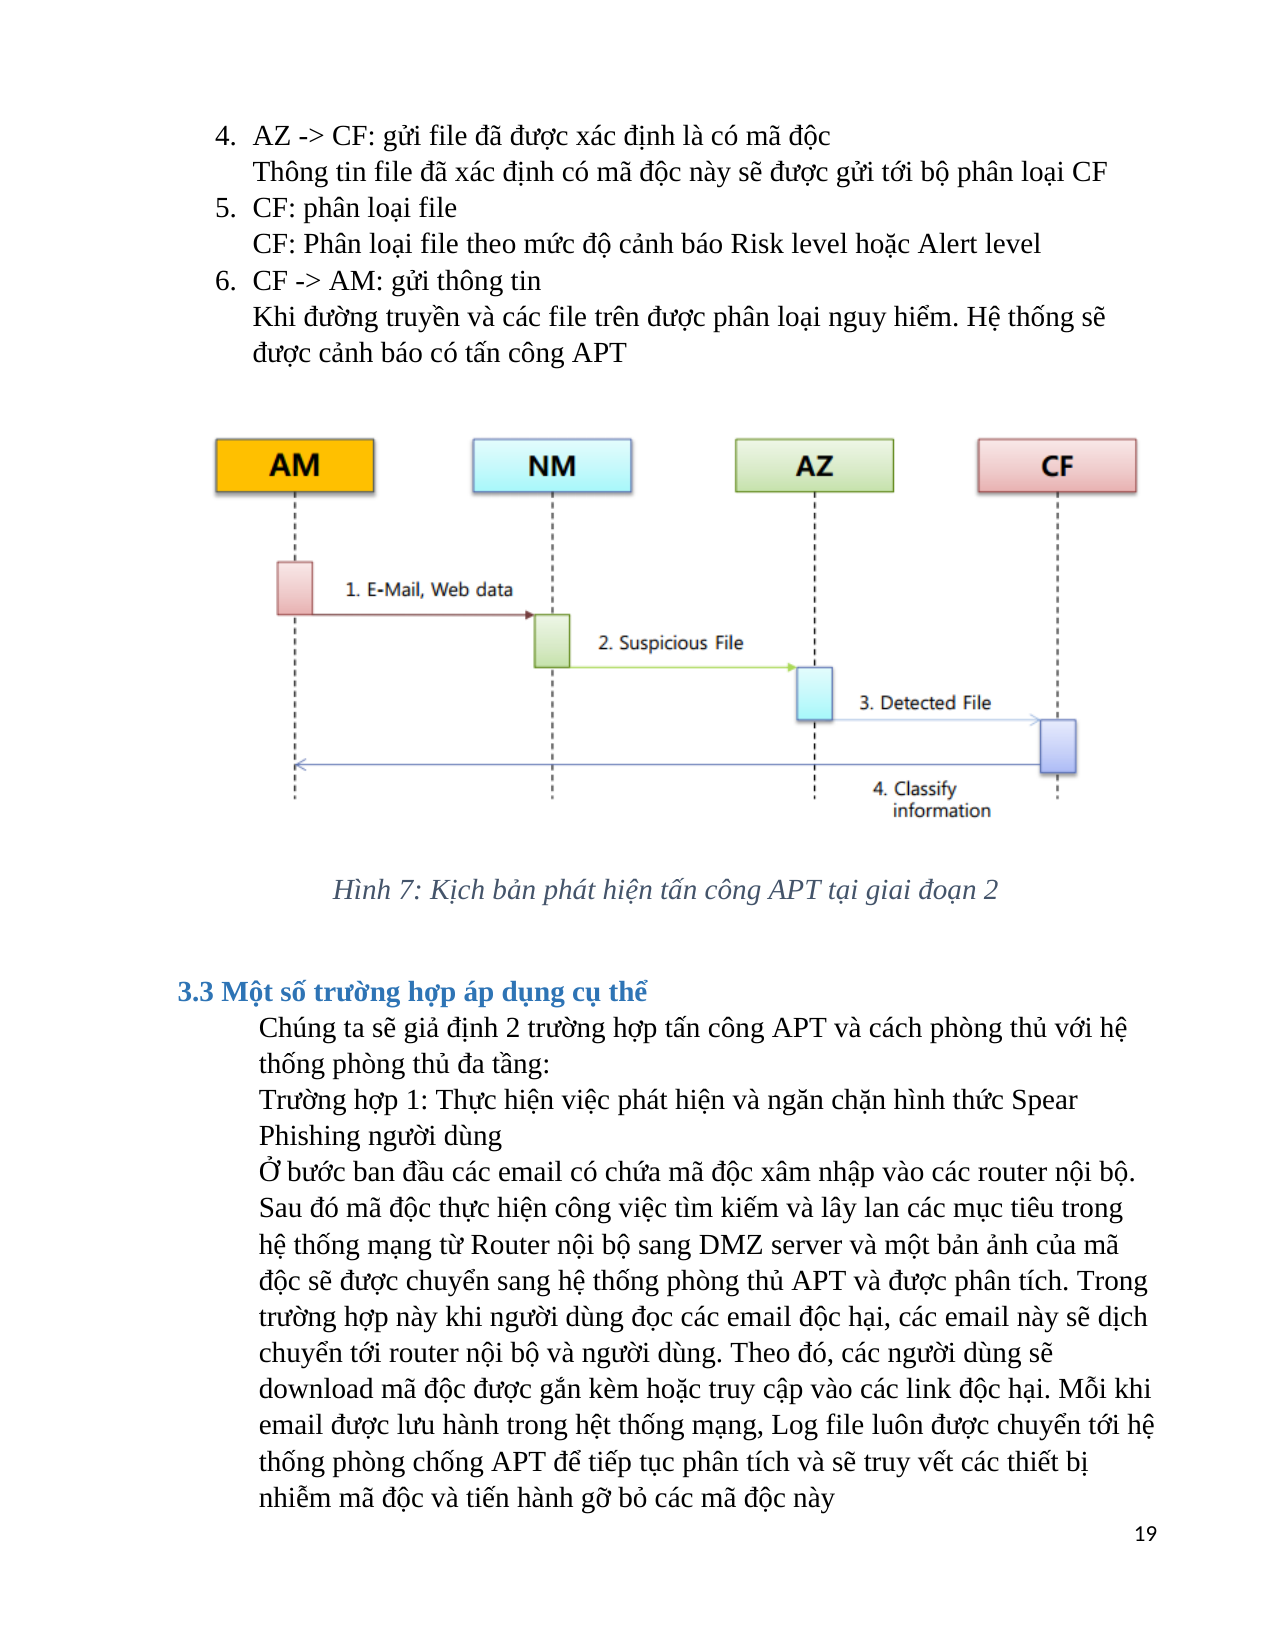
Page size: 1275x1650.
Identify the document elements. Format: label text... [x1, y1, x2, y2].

list Ở bước ban đầu các email có chứa mã độc xâm nhập vào các router nội bộ. Sau đó mã độc thực hiện công việc tìm kiếm và lây lan các mục tiêu trong hệ thống mạng từ Router nội bộ sang DMZ server và một bản ảnh của mã độc sẽ được chuyển sang hệ thống phòng thủ APT và được phân tích. Trong trường hợp này khi người dùng đọc các email độc hại, các email này sẽ dịch chuyển tới router nội bộ và người dùng. Theo đó, các người dùng sẽ download mã độc được gắn kèm hoặc truy cập vào các link độc hại. Mỗi khi email được lưu hành trong hệt thống mạng, Log file luôn được chuyển tới hệ thống phòng chống APT để tiếp tục phân tích và sẽ truy vết các thiết bị nhiễm mã độc và tiến hành gỡ bỏ các mã độc này [258, 1154, 1157, 1513]
list Chúng ta sẽ giả định 2 trường hợp tấn công APT và cách phòng thủ với hệ thống phòng thủ đa tầng: [258, 1010, 1157, 1079]
list CF: phân loại file [215, 190, 1157, 224]
list CF: Phân loại file theo mức độ cảnh báo Risk level hoặc Alert level [252, 227, 1157, 260]
list Khi đường truyền và các file trên được phân loại nguy hiểm. Hệ thống sẽ được cảnh báo có tấn công APT [252, 299, 1157, 368]
list Trường hợp 1: Thực hiện việc phát hiện và ngăn chặn hình thức Spear Phishing người dùng [258, 1082, 1157, 1152]
list AZ -> CF: gửi file đã được xác định là có mã độc [215, 118, 1157, 152]
text Hình 7: Kịch bản phát hiện tấn công APT tại giai đoạn 2 [177, 872, 1157, 906]
subtitle 3.3 Một số trường hợp áp dụng cụ thể [177, 974, 1157, 1007]
picture [177, 423, 1153, 854]
list Thông tin file đã xác định có mã độc này sẽ được gửi tới bộ phân loại CF [252, 154, 1157, 188]
list CF -> AM: gửi thông tin [215, 263, 1157, 296]
